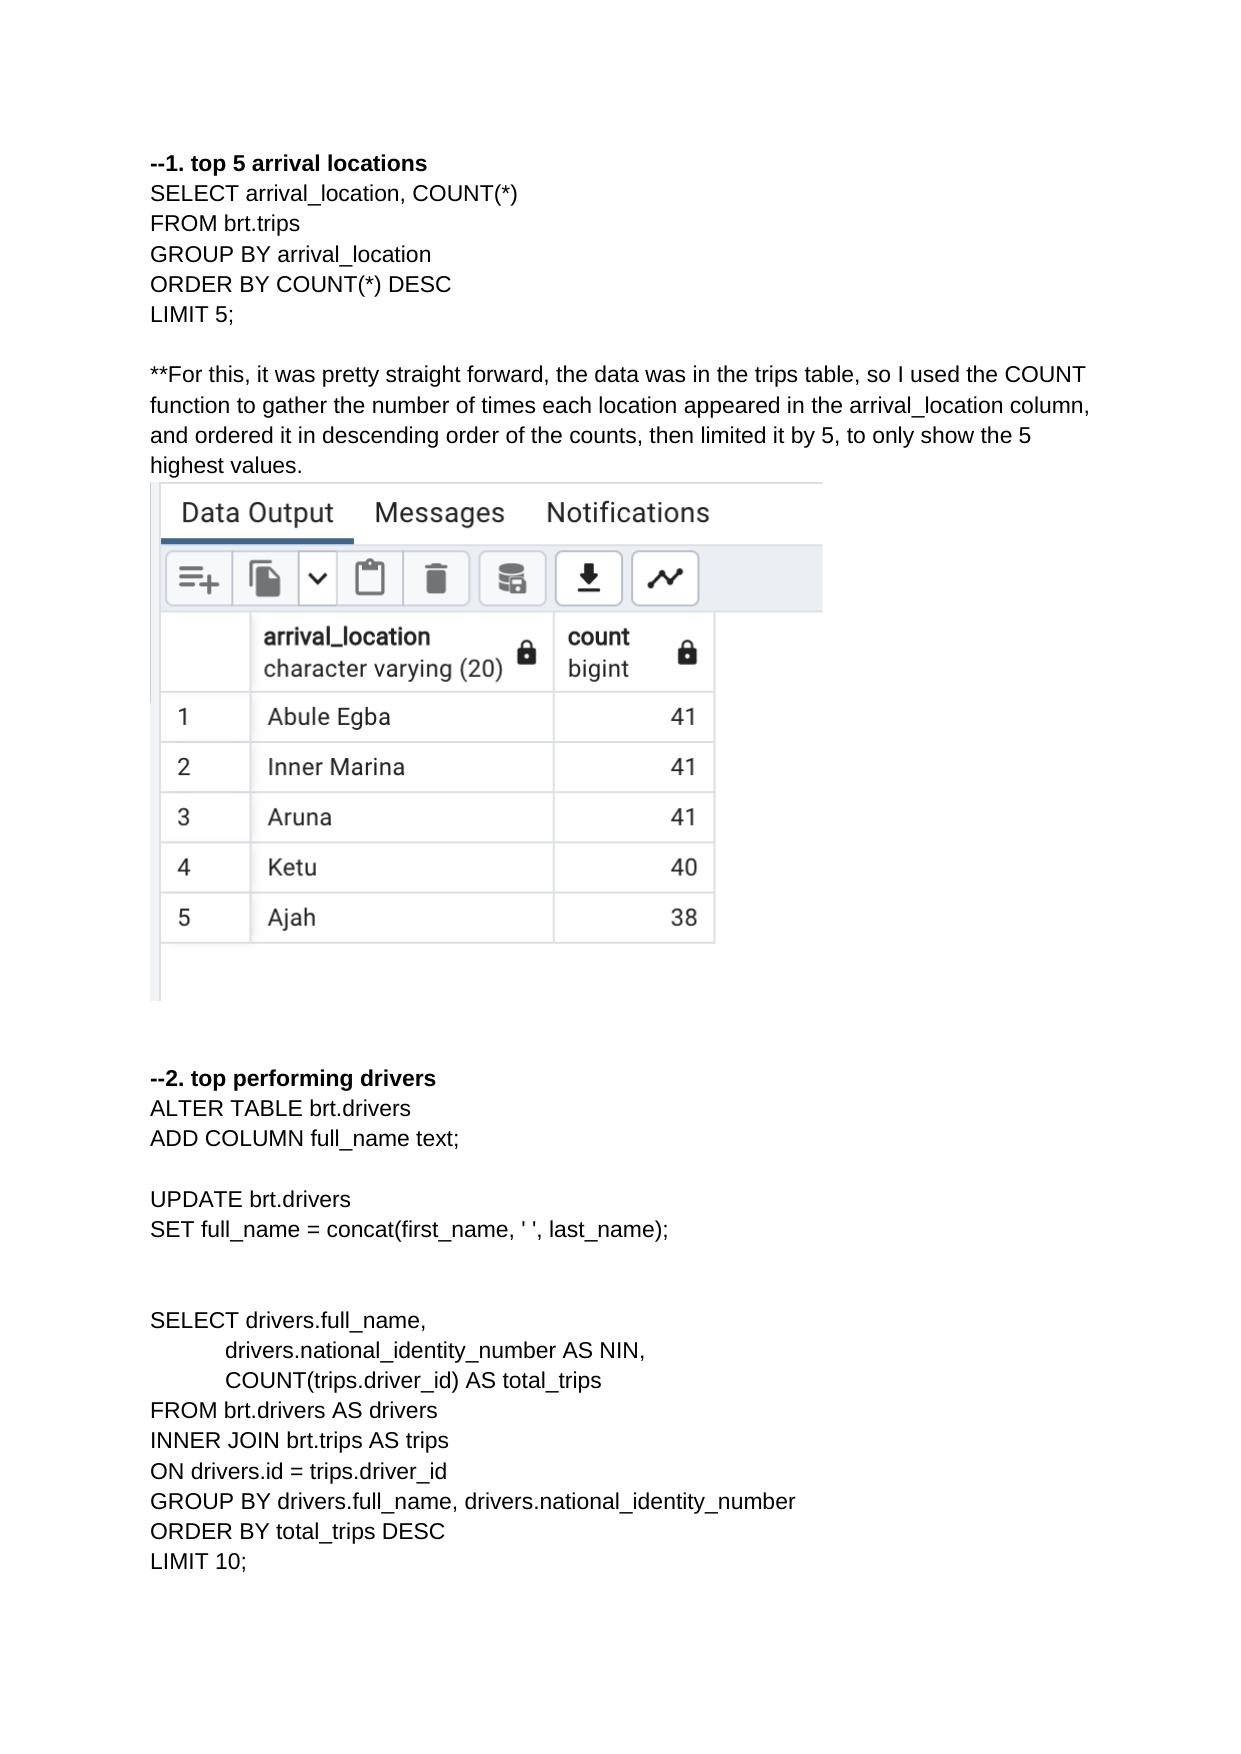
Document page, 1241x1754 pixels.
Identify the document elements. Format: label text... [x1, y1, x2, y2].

text COUNT(trips.driver_id) AS total_trips [225, 1367, 1090, 1393]
text GROUP BY arrival_location [150, 241, 1090, 267]
text ADD COLUMN full_name text; [150, 1125, 1090, 1152]
text LIMIT 10; [150, 1548, 1090, 1575]
text SELECT arrival_location, COUNT(*) [150, 180, 1090, 207]
text SET full_name = concat(first_name, ' ', last_name); [150, 1216, 1090, 1242]
picture [150, 482, 823, 1001]
text ORDER BY COUNT(*) DESC [150, 271, 1090, 297]
text --2. top performing drivers [150, 1065, 1090, 1091]
text LIMIT 5; [150, 301, 1090, 327]
text SELECT drivers.full_name, [150, 1307, 1090, 1333]
text UPDATE brt.drivers [150, 1186, 1090, 1212]
text FROM brt.drivers AS drivers [150, 1397, 1090, 1424]
text ALTER TABLE brt.drivers [150, 1095, 1090, 1122]
text ON drivers.id = trips.driver_id [150, 1458, 1090, 1484]
text FROM brt.trips [150, 210, 1090, 237]
text **For this, it was pretty straight forward, the data was in the trips table, so I used the COUNT function to gather the number of times each location appeared in the arrival_location column, and ordered it in descending order of the counts, then limited it by 5, to only show the 5 highest values. [150, 361, 1090, 478]
text INNER JOIN brt.trips AS trips [150, 1427, 1090, 1454]
text --1. top 5 arrival locations [150, 150, 1090, 176]
text drivers.national_identity_number AS NIN, [150, 1337, 1090, 1363]
text ORDER BY total_trips DESC [150, 1518, 1090, 1544]
text GROUP BY drivers.full_name, drivers.national_identity_number [150, 1488, 1090, 1514]
